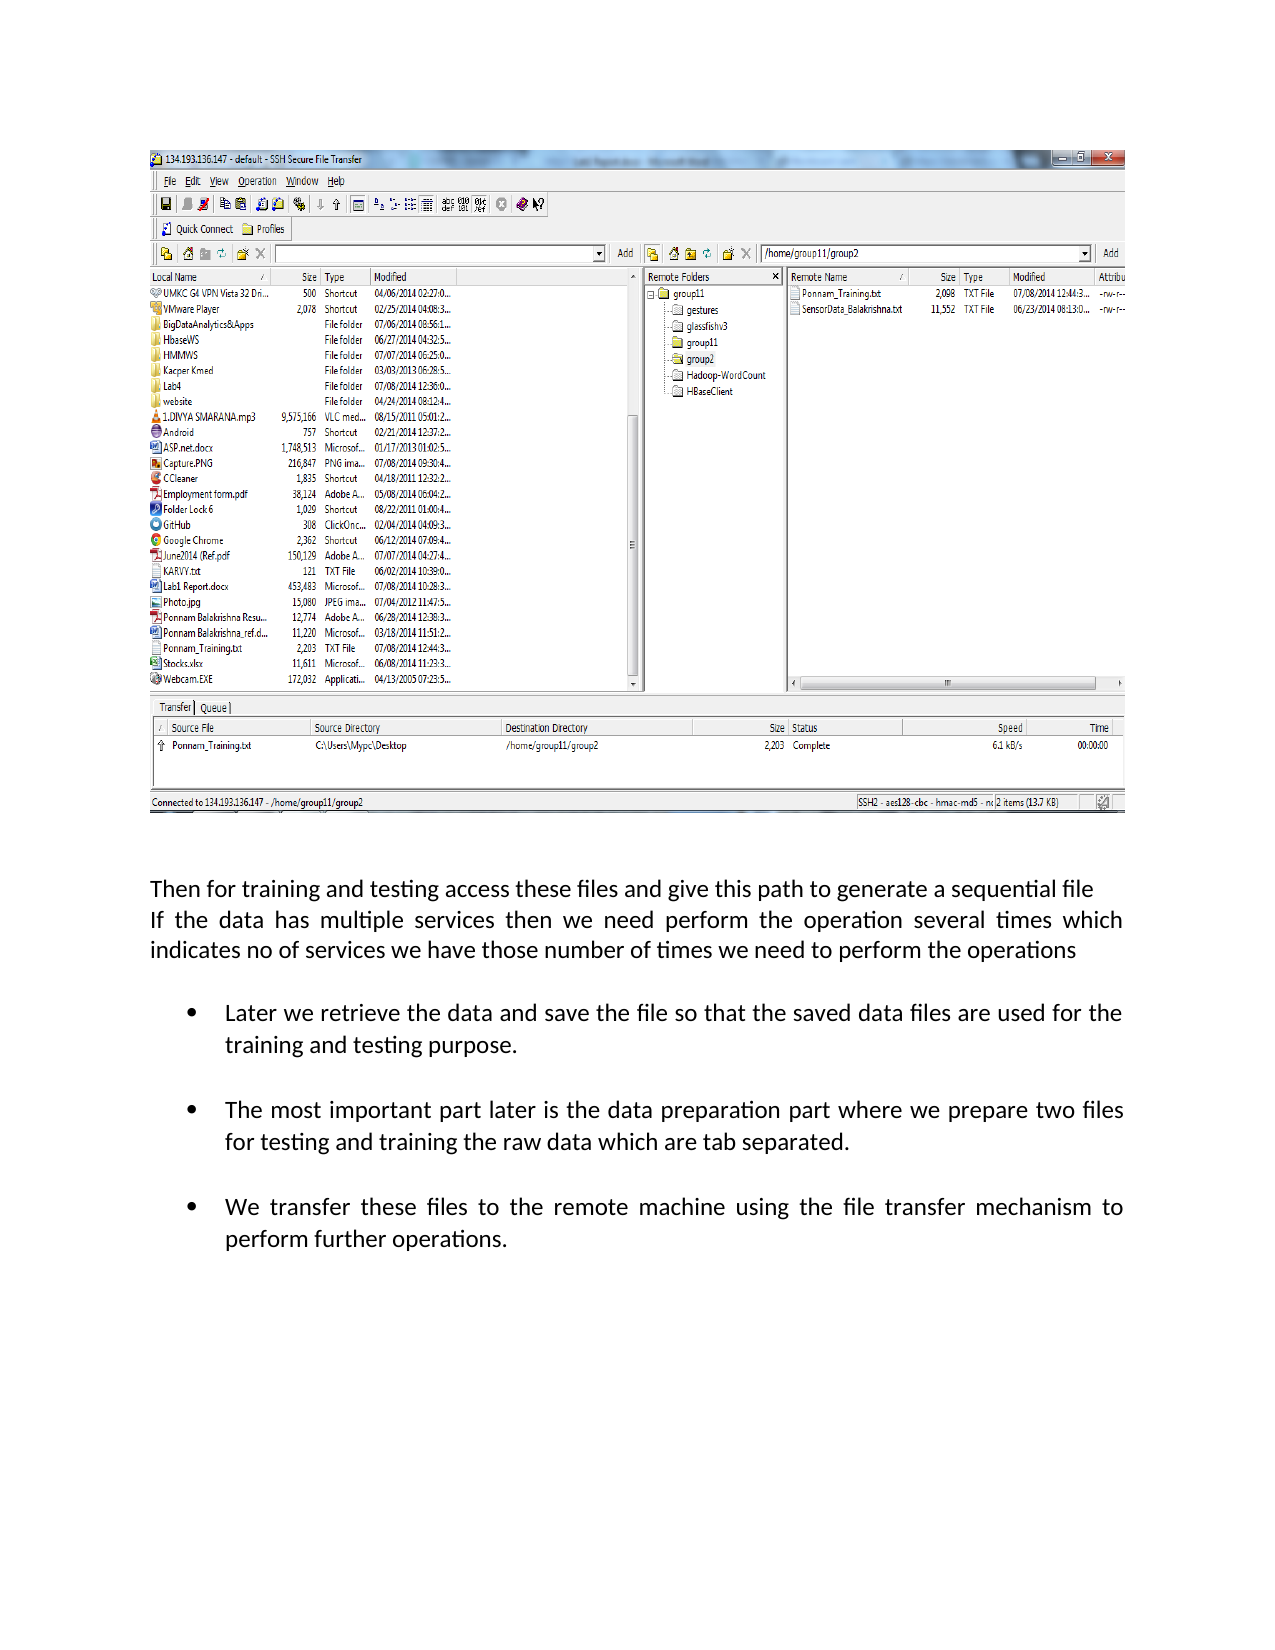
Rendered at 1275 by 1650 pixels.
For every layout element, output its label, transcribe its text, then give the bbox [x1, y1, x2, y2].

text Then for training and testing access these files and give this path to generate a sequential file [150, 873, 1125, 904]
list Later we retrieve the data and save the file so that the saved data files are used for the training and testing purpose. [187, 997, 1125, 1060]
list The most important part later is the data preparation part where we prepare two files for testing and training the raw data which are tab separated. [187, 1094, 1125, 1157]
picture [150, 150, 1125, 813]
list We transfer these files to the remote machine using the file transfer mechanism to perform further operations. [187, 1191, 1125, 1254]
text If the data has multiple services then we need perform the operation several times which indicates no of services we have those number of times we need to perform the operations [150, 904, 1125, 965]
